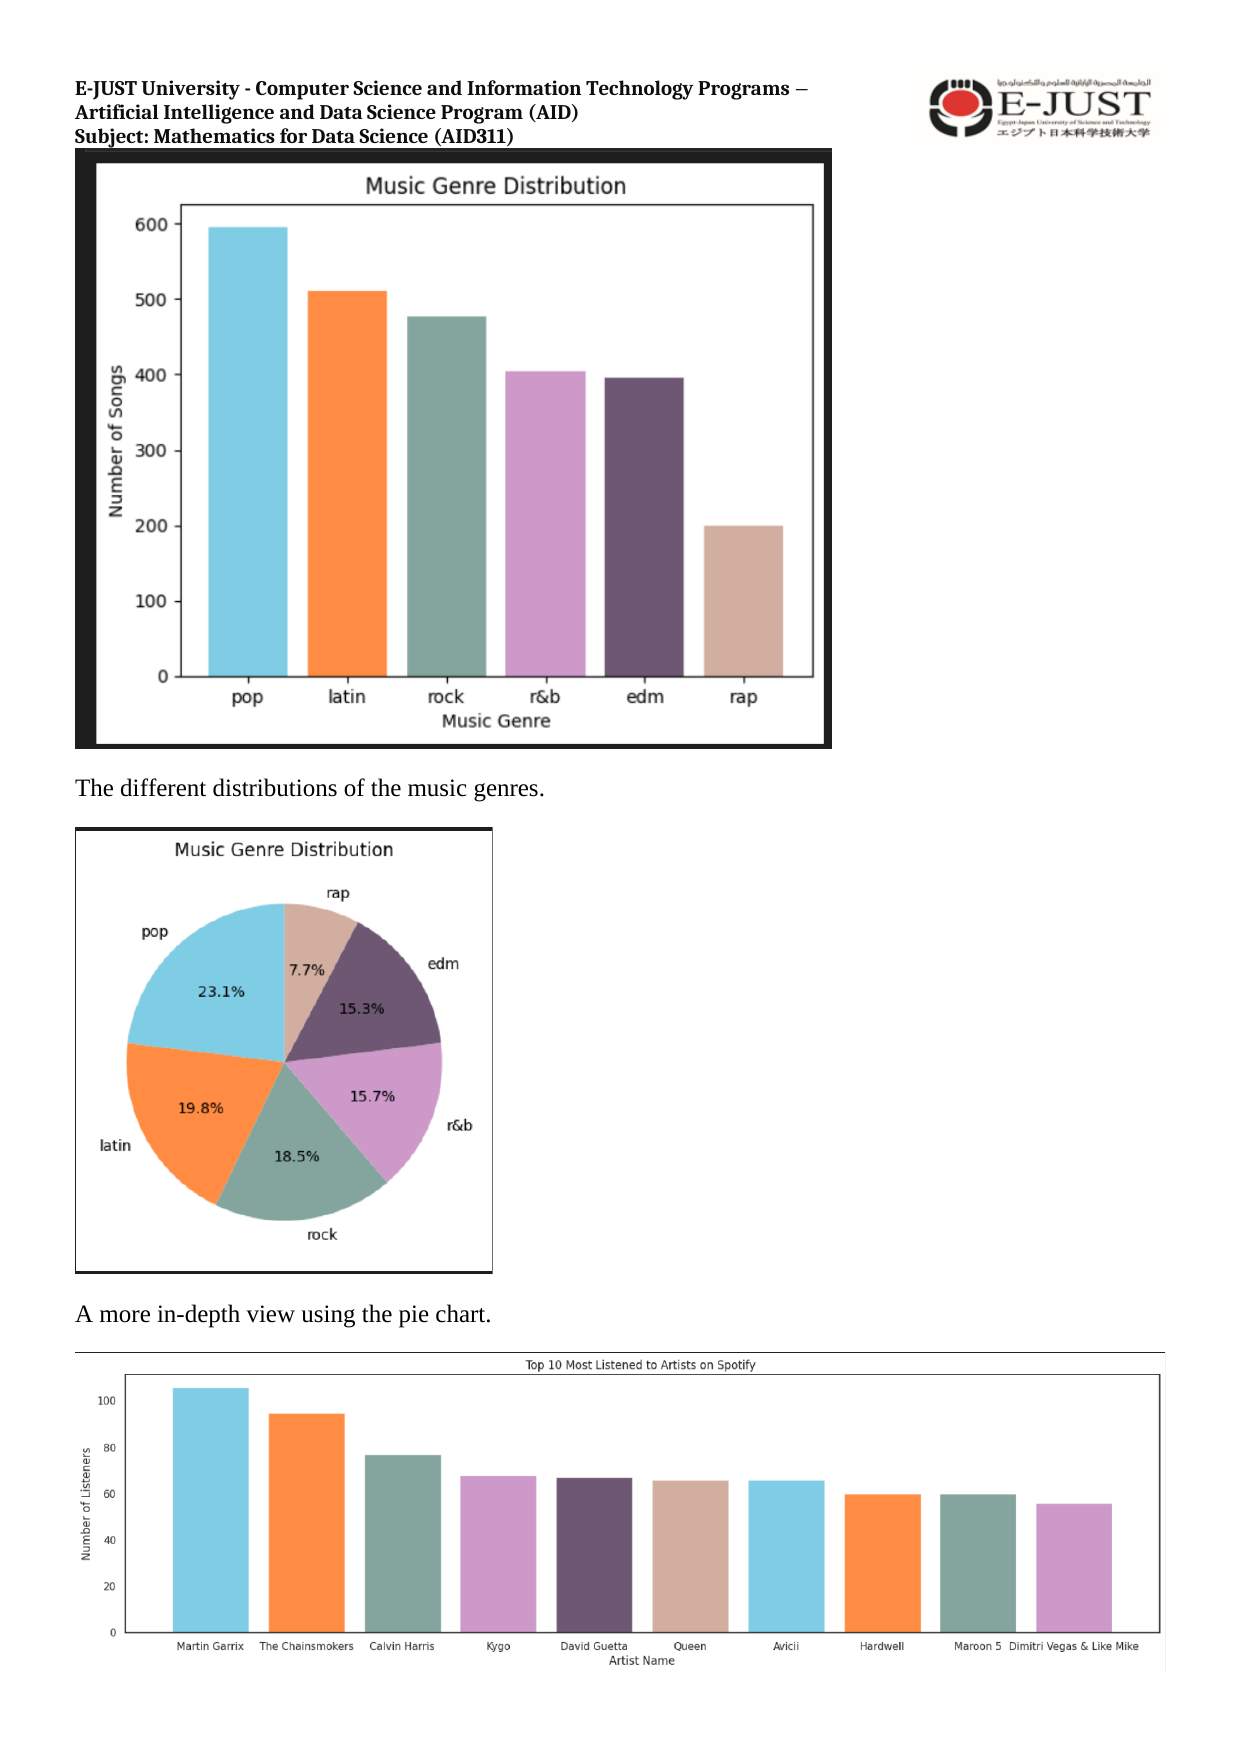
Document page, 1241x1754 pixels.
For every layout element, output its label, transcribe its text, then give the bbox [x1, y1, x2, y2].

picture [75, 827, 493, 1274]
picture [913, 69, 1166, 151]
picture [75, 1352, 1166, 1673]
text A more in-depth view using the pie chart. [75, 1299, 1165, 1327]
text The different distributions of the music genres. [75, 773, 1165, 802]
picture [75, 148, 832, 749]
